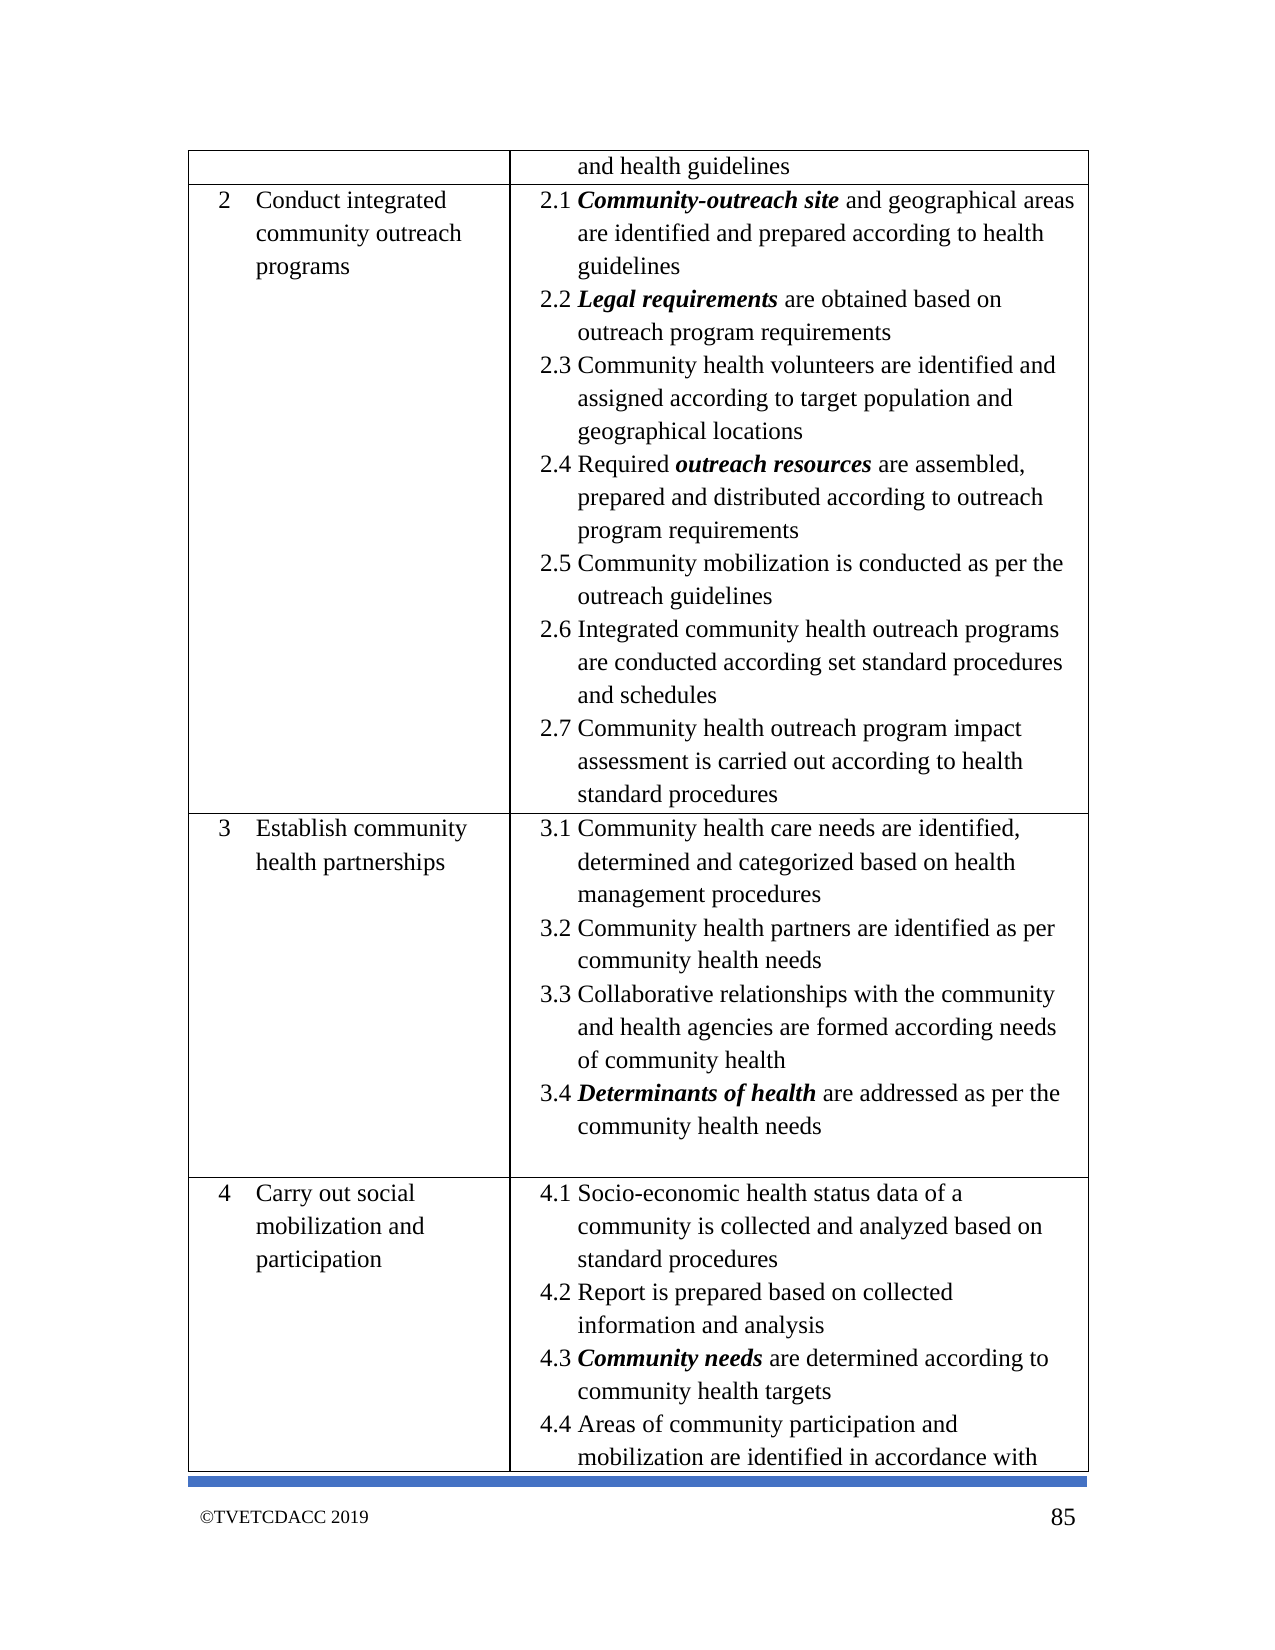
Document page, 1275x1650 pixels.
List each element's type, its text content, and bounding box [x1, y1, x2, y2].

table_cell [511, 151, 1088, 184]
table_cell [189, 1178, 509, 1471]
table_cell Establish community health partnerships [189, 814, 509, 1177]
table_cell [511, 1178, 1088, 1471]
table_cell Conduct integrated community outreach programs [189, 185, 509, 812]
table_cell Community-outreach site and geographical areas are identified and prepared according to health guidelines Legal requirements are obtained based on outreach program requirements Community health volunteers are identified and assigned according to target population and geographical locations Required outreach resources are assembled, prepared and distributed according to outreach program requirements Community mobilization is conducted as per the outreach guidelines Integrated community health outreach programs are conducted according set standard procedures and schedules Community health outreach program impact assessment is carried out according to health standard procedures [511, 185, 1088, 812]
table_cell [189, 151, 509, 184]
table_cell Community health care needs are identified, determined and categorized based on health management procedures Community health partners are identified as per community health needs Collaborative relationships with the community and health agencies are formed according needs of community health Determinants of health are addressed as per the community health needs [511, 814, 1088, 1177]
